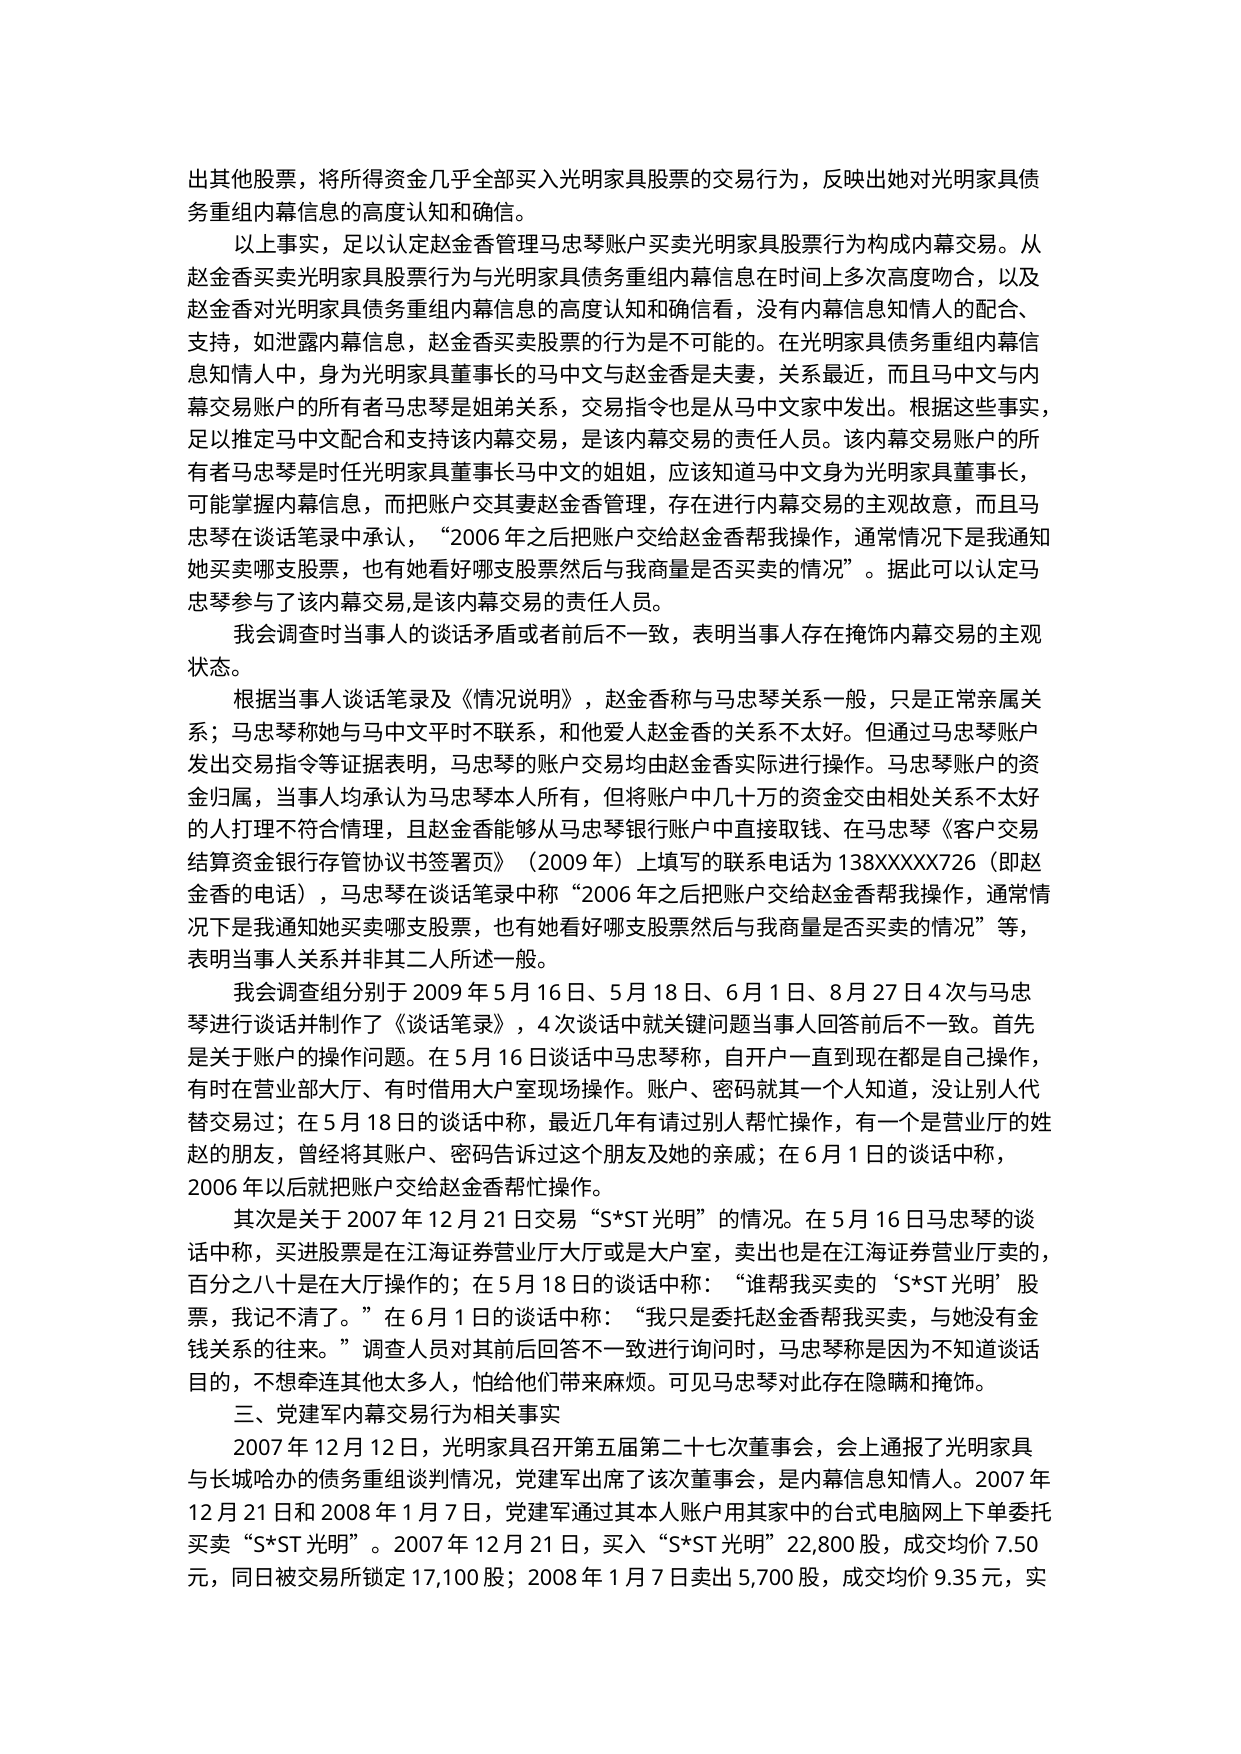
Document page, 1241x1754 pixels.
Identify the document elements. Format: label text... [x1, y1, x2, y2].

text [187, 1429, 1053, 1592]
text 我会调查时当事人的谈话矛盾或者前后不一致，表明当事人存在掩饰内幕交易的主观状态。 [187, 617, 1053, 682]
text 其次是关于2007年12月21日交易“S*ST光明”的情况。在5月16日马忠琴的谈话中称，买进股票是在江海证券营业厅大厅或是大户室，卖出也是在江海证券营业厅卖的，百分之八十是在大厅操作的；在5月18日的谈话中称：“谁帮我买卖的‘S*ST光明’股票，我记不清了。”在6月1日的谈话中称：“我只是委托赵金香帮我买卖，与她没有金钱关系的往来。”调查人员对其前后回答不一致进行询问时，马忠琴称是因为不知道谈话目的，不想牵连其他太多人，怕给他们带来麻烦。可见马忠琴对此存在隐瞒和掩饰。 [187, 1202, 1053, 1397]
text 三、党建军内幕交易行为相关事实 [187, 1397, 1053, 1429]
text 以上事实，足以认定赵金香管理马忠琴账户买卖光明家具股票行为构成内幕交易。从赵金香买卖光明家具股票行为与光明家具债务重组内幕信息在时间上多次高度吻合，以及赵金香对光明家具债务重组内幕信息的高度认知和确信看，没有内幕信息知情人的配合、支持，如泄露内幕信息，赵金香买卖股票的行为是不可能的。在光明家具债务重组内幕信息知情人中，身为光明家具董事长的马中文与赵金香是夫妻，关系最近，而且马中文与内幕交易账户的所有者马忠琴是姐弟关系，交易指令也是从马中文家中发出。根据这些事实，足以推定马中文配合和支持该内幕交易，是该内幕交易的责任人员。该内幕交易账户的所有者马忠琴是时任光明家具董事长马中文的姐姐，应该知道马中文身为光明家具董事长，可能掌握内幕信息，而把账户交其妻赵金香管理，存在进行内幕交易的主观故意，而且马忠琴在谈话笔录中承认，“2006年之后把账户交给赵金香帮我操作，通常情况下是我通知她买卖哪支股票，也有她看好哪支股票然后与我商量是否买卖的情况”。据此可以认定马忠琴参与了该内幕交易,是该内幕交易的责任人员。 [187, 227, 1053, 617]
text 我会调查组分别于2009年5月16日、5月18日、6月1日、8月27日4次与马忠琴进行谈话并制作了《谈话笔录》，4次谈话中就关键问题当事人回答前后不一致。首先是关于账户的操作问题。在5月16日谈话中马忠琴称，自开户一直到现在都是自己操作，有时在营业部大厅、有时借用大户室现场操作。账户、密码就其一个人知道，没让别人代替交易过；在5月18日的谈话中称，最近几年有请过别人帮忙操作，有一个是营业厅的姓赵的朋友，曾经将其账户、密码告诉过这个朋友及她的亲戚；在6月1日的谈话中称，2006年以后就把账户交给赵金香帮忙操作。 [187, 974, 1053, 1202]
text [187, 162, 1053, 227]
text 根据当事人谈话笔录及《情况说明》，赵金香称与马忠琴关系一般，只是正常亲属关系；马忠琴称她与马中文平时不联系，和他爱人赵金香的关系不太好。但通过马忠琴账户发出交易指令等证据表明，马忠琴的账户交易均由赵金香实际进行操作。马忠琴账户的资金归属，当事人均承认为马忠琴本人所有，但将账户中几十万的资金交由相处关系不太好的人打理不符合情理，且赵金香能够从马忠琴银行账户中直接取钱、在马忠琴《客户交易结算资金银行存管协议书签署页》（2009年）上填写的联系电话为138XXXXX726（即赵金香的电话），马忠琴在谈话笔录中称“2006年之后把账户交给赵金香帮我操作，通常情况下是我通知她买卖哪支股票，也有她看好哪支股票然后与我商量是否买卖的情况”等，表明当事人关系并非其二人所述一般。 [187, 682, 1053, 974]
